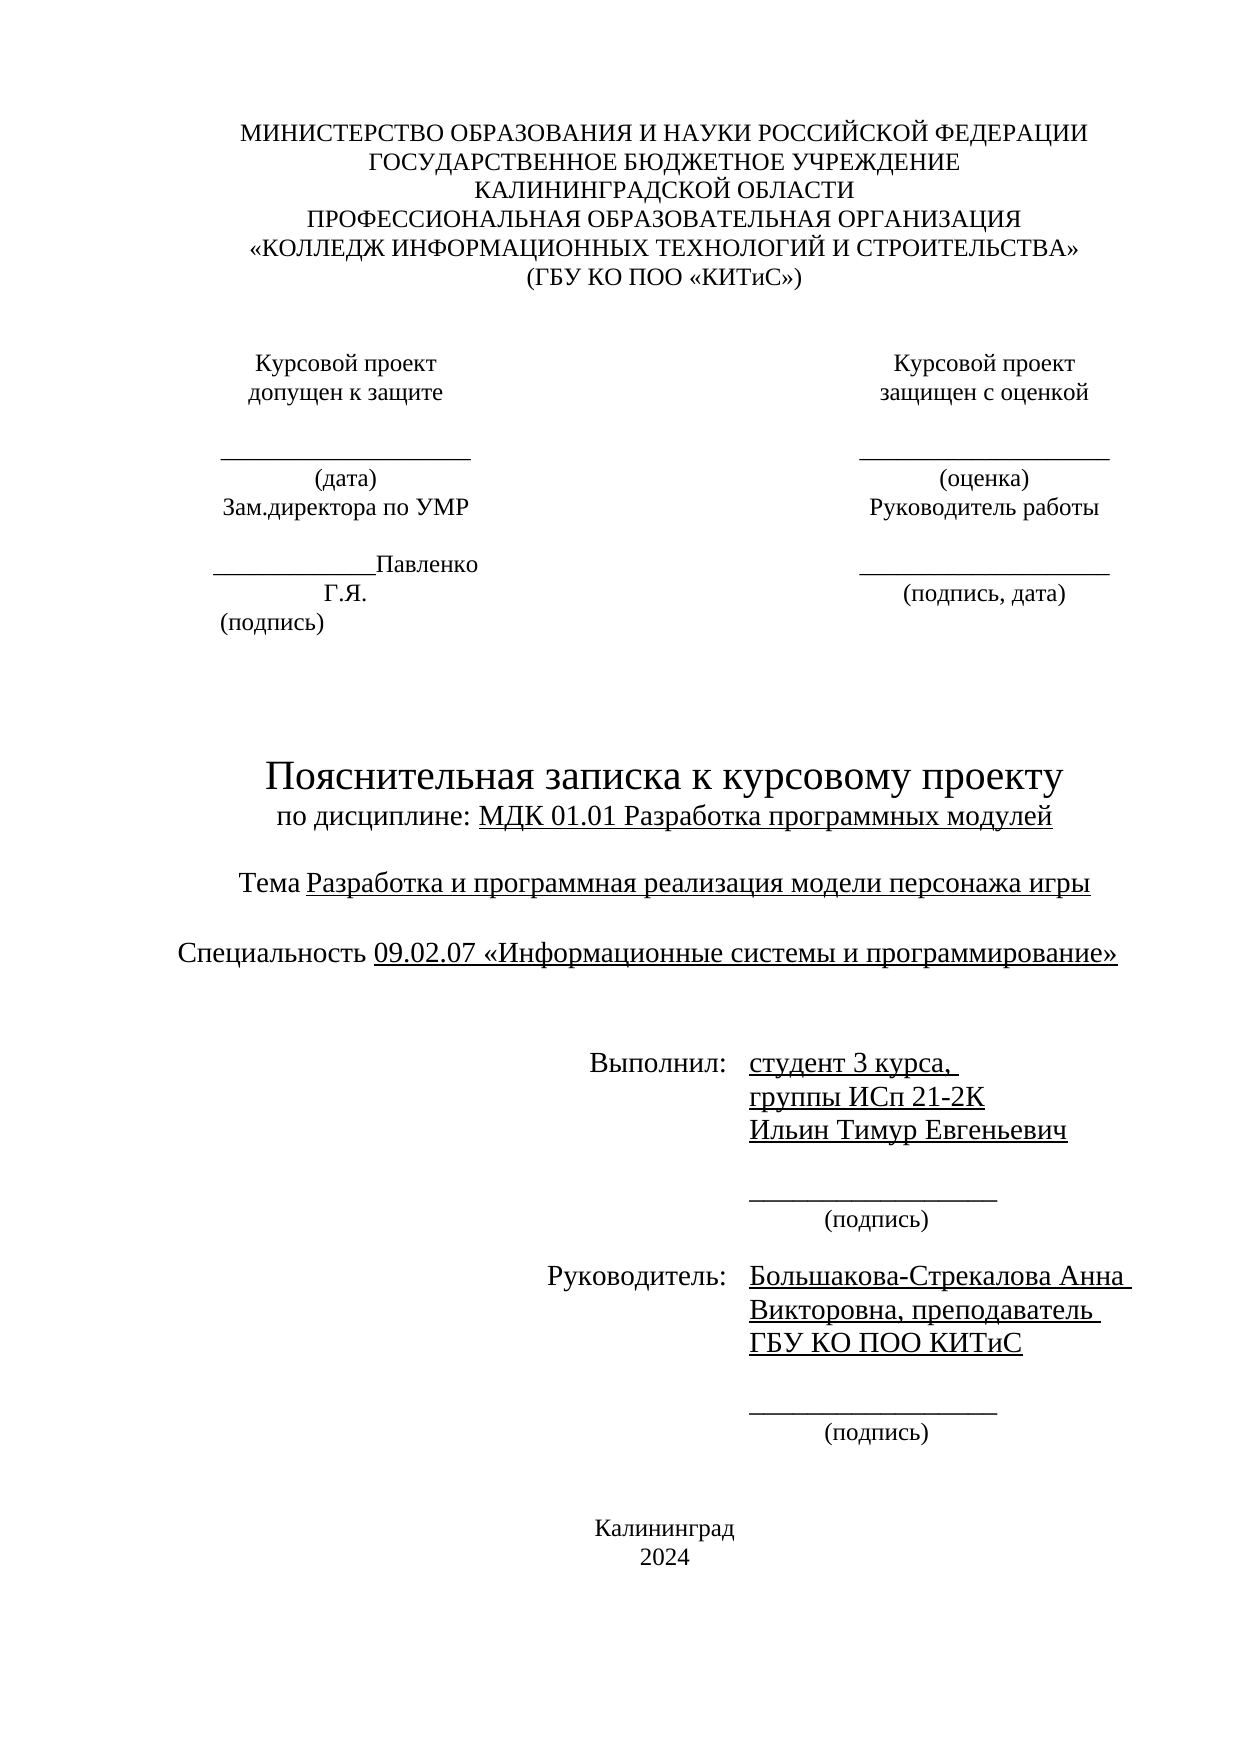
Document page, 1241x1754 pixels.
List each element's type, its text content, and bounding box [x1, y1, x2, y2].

text ГОСУДАРСТВЕННОЕ БЮДЖЕТНОЕ УЧРЕЖДЕНИЕ [177, 147, 1152, 176]
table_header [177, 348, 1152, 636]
text Тема Разработка и программная реализация модели персонажа игры [177, 866, 1152, 899]
text 2024 [177, 1542, 1152, 1571]
text Специальность 09.02.07 «Информационные системы и программирование» [177, 935, 1152, 969]
text Пояснительная записка к курсовому проекту [177, 751, 1152, 798]
text МИНИСТЕРСТВО ОБРАЗОВАНИЯ И НАУКИ РОССИЙСКОЙ ФЕДЕРАЦИИ [177, 118, 1152, 147]
text КАЛИНИНГРАДСКОЙ ОБЛАСТИ [177, 176, 1152, 204]
text по дисциплине: МДК 01.01 Разработка программных модулей [177, 798, 1152, 832]
text «КОЛЛЕДЖ ИНФОРМАЦИОННЫХ ТЕХНОЛОГИЙ И СТРОИТЕЛЬСТВА» [177, 233, 1152, 262]
text Калининград [177, 1513, 1152, 1542]
text ПРОФЕССИОНАЛЬНАЯ ОБРАЗОВАТЕЛЬНАЯ ОРГАНИЗАЦИЯ [177, 204, 1152, 233]
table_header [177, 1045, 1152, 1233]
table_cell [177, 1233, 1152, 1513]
text (ГБУ КО ПОО «КИТиС») [177, 262, 1152, 291]
